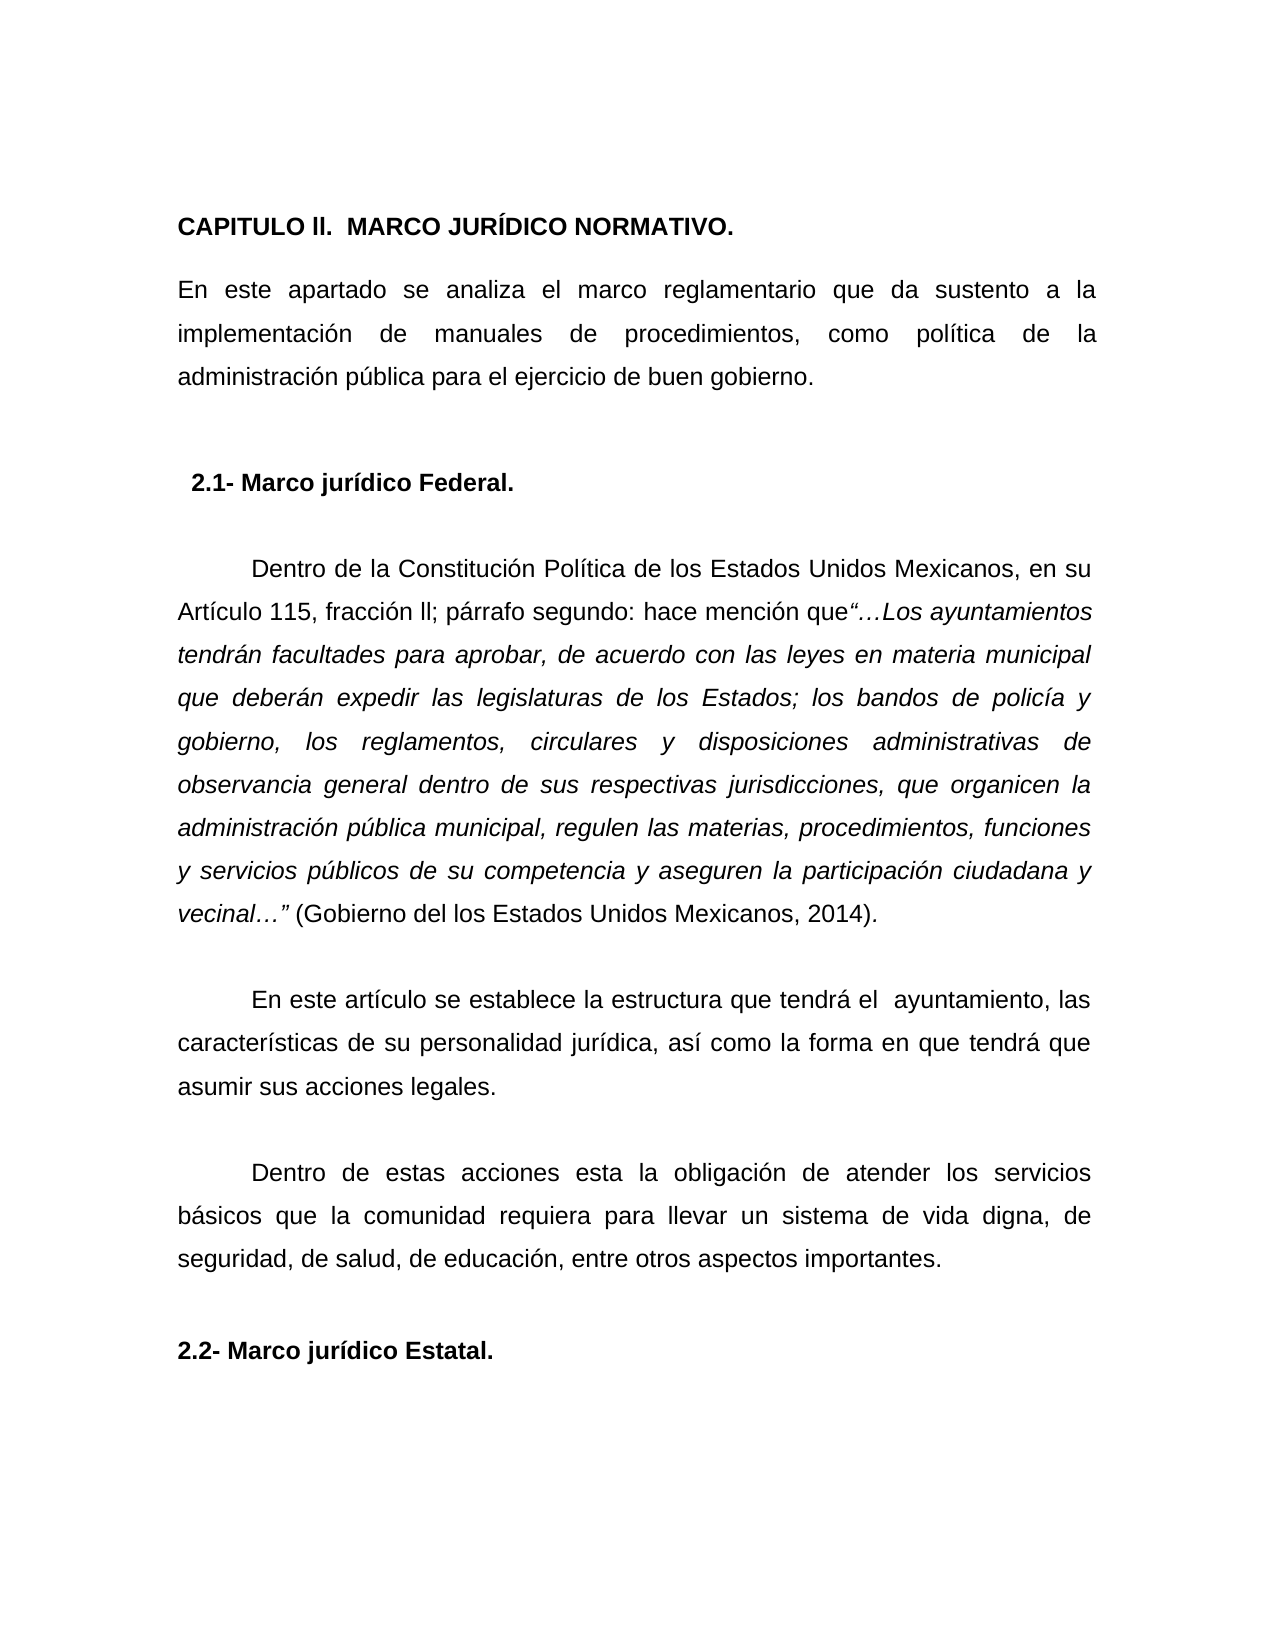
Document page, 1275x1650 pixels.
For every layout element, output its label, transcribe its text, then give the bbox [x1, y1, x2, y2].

text Dentro de la Constitución Política de los Estados Unidos Mexicanos, en su Artículo 115, fracción ll; párrafo segundo: hace mención que“…Los ayuntamientos tendrán facultades para aprobar, de acuerdo con las leyes en materia municipal que deberán expedir las legislaturas de los Estados; los bandos de policía y gobierno, los reglamentos, circulares y disposiciones administrativas de observancia general dentro de sus respectivas jurisdicciones, que organicen la administración pública municipal, regulen las materias, procedimientos, funciones y servicios públicos de su competencia y aseguren la participación ciudadana y vecinal…”. [177, 554, 1093, 928]
text 2.1- Marco jurídico Federal. [177, 468, 1098, 496]
text En este artículo se establece la estructura que tendrá el ayuntamiento, las características de su personalidad jurídica, así como la forma en que tendrá que asumir sus acciones legales. [177, 985, 1093, 1100]
text En este apartado se analiza el marco reglamentario que da sustento a la implementación de manuales de procedimientos, como política de la administración pública para el ejercicio de buen gobierno. [177, 276, 1098, 391]
text Dentro de estas acciones esta la obligación de atender los servicios básicos que la comunidad requiera para llevar un sistema de vida digna, de seguridad, de salud, de educación, entre otros aspectos importantes. [177, 1158, 1093, 1273]
text CAPITULO ll. MARCO JURÍDICO NORMATIVO. [177, 212, 1098, 240]
text 2.2- Marco jurídico Estatal. [177, 1336, 1098, 1365]
